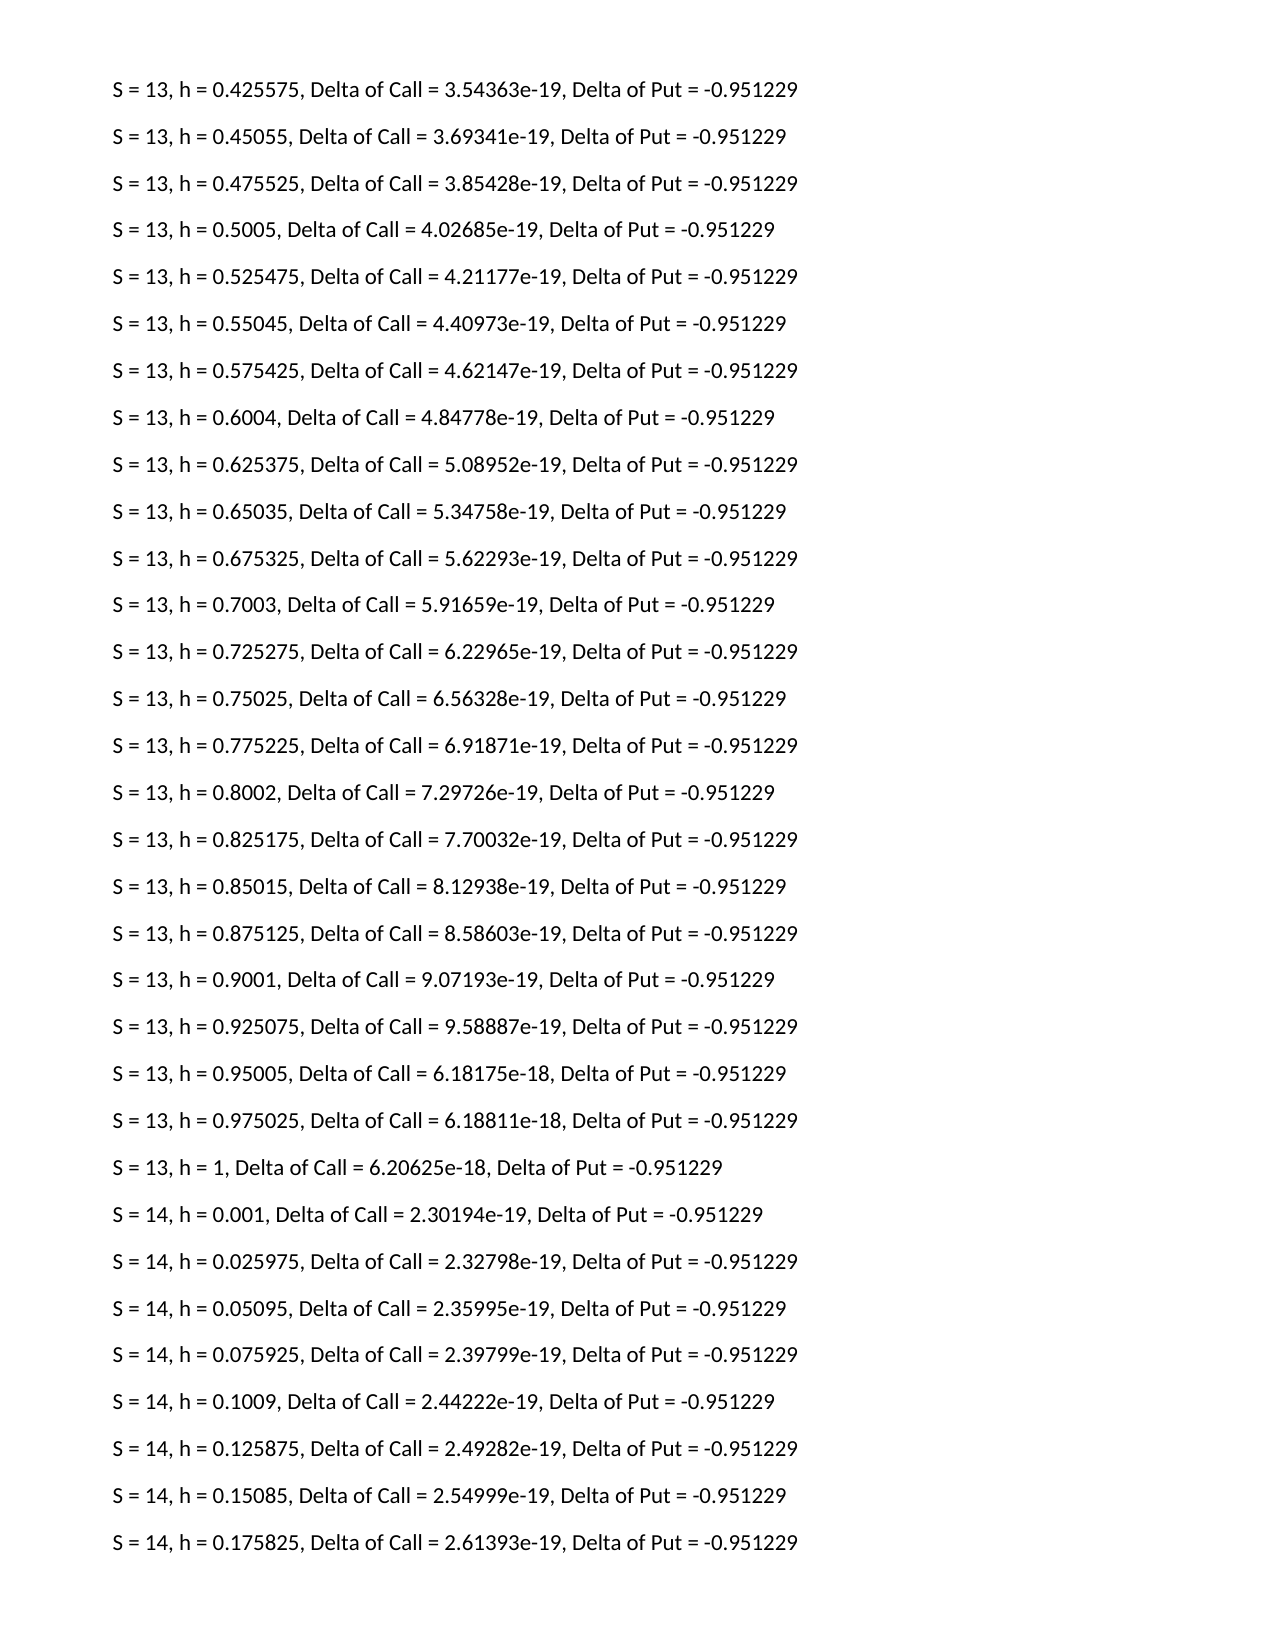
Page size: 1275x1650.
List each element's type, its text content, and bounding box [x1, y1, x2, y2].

text S = 13, h = 0.8002, Delta of Call = 7.29726e-19, Delta of Put = -0.951229 [112, 778, 1200, 806]
text S = 13, h = 0.5005, Delta of Call = 4.02685e-19, Delta of Put = -0.951229 [112, 216, 1200, 244]
text S = 13, h = 0.45055, Delta of Call = 3.69341e-19, Delta of Put = -0.951229 [112, 122, 1200, 150]
text S = 13, h = 0.425575, Delta of Call = 3.54363e-19, Delta of Put = -0.951229 [112, 75, 1200, 103]
text S = 14, h = 0.175825, Delta of Call = 2.61393e-19, Delta of Put = -0.951229 [112, 1528, 1200, 1556]
text S = 13, h = 0.775225, Delta of Call = 6.91871e-19, Delta of Put = -0.951229 [112, 731, 1200, 759]
text S = 13, h = 0.475525, Delta of Call = 3.85428e-19, Delta of Put = -0.951229 [112, 169, 1200, 197]
text S = 13, h = 0.675325, Delta of Call = 5.62293e-19, Delta of Put = -0.951229 [112, 544, 1200, 572]
text S = 13, h = 0.7003, Delta of Call = 5.91659e-19, Delta of Put = -0.951229 [112, 591, 1200, 619]
text S = 13, h = 0.575425, Delta of Call = 4.62147e-19, Delta of Put = -0.951229 [112, 356, 1200, 384]
text S = 13, h = 0.875125, Delta of Call = 8.58603e-19, Delta of Put = -0.951229 [112, 919, 1200, 947]
text S = 13, h = 0.85015, Delta of Call = 8.12938e-19, Delta of Put = -0.951229 [112, 872, 1200, 900]
text S = 14, h = 0.001, Delta of Call = 2.30194e-19, Delta of Put = -0.951229 [112, 1200, 1200, 1228]
text S = 13, h = 1, Delta of Call = 6.20625e-18, Delta of Put = -0.951229 [112, 1153, 1200, 1181]
text S = 14, h = 0.15085, Delta of Call = 2.54999e-19, Delta of Put = -0.951229 [112, 1481, 1200, 1509]
text S = 13, h = 0.625375, Delta of Call = 5.08952e-19, Delta of Put = -0.951229 [112, 450, 1200, 478]
text S = 14, h = 0.1009, Delta of Call = 2.44222e-19, Delta of Put = -0.951229 [112, 1387, 1200, 1416]
text S = 13, h = 0.525475, Delta of Call = 4.21177e-19, Delta of Put = -0.951229 [112, 262, 1200, 291]
text S = 13, h = 0.925075, Delta of Call = 9.58887e-19, Delta of Put = -0.951229 [112, 1012, 1200, 1041]
text S = 13, h = 0.6004, Delta of Call = 4.84778e-19, Delta of Put = -0.951229 [112, 403, 1200, 431]
text S = 14, h = 0.125875, Delta of Call = 2.49282e-19, Delta of Put = -0.951229 [112, 1434, 1200, 1462]
text S = 13, h = 0.65035, Delta of Call = 5.34758e-19, Delta of Put = -0.951229 [112, 497, 1200, 525]
text S = 14, h = 0.05095, Delta of Call = 2.35995e-19, Delta of Put = -0.951229 [112, 1294, 1200, 1322]
text S = 14, h = 0.075925, Delta of Call = 2.39799e-19, Delta of Put = -0.951229 [112, 1341, 1200, 1369]
text S = 14, h = 0.025975, Delta of Call = 2.32798e-19, Delta of Put = -0.951229 [112, 1247, 1200, 1275]
text S = 13, h = 0.55045, Delta of Call = 4.40973e-19, Delta of Put = -0.951229 [112, 309, 1200, 337]
text S = 13, h = 0.725275, Delta of Call = 6.22965e-19, Delta of Put = -0.951229 [112, 637, 1200, 666]
text S = 13, h = 0.9001, Delta of Call = 9.07193e-19, Delta of Put = -0.951229 [112, 966, 1200, 994]
text S = 13, h = 0.975025, Delta of Call = 6.18811e-18, Delta of Put = -0.951229 [112, 1106, 1200, 1134]
text S = 13, h = 0.75025, Delta of Call = 6.56328e-19, Delta of Put = -0.951229 [112, 684, 1200, 712]
text S = 13, h = 0.95005, Delta of Call = 6.18175e-18, Delta of Put = -0.951229 [112, 1059, 1200, 1087]
text S = 13, h = 0.825175, Delta of Call = 7.70032e-19, Delta of Put = -0.951229 [112, 825, 1200, 853]
